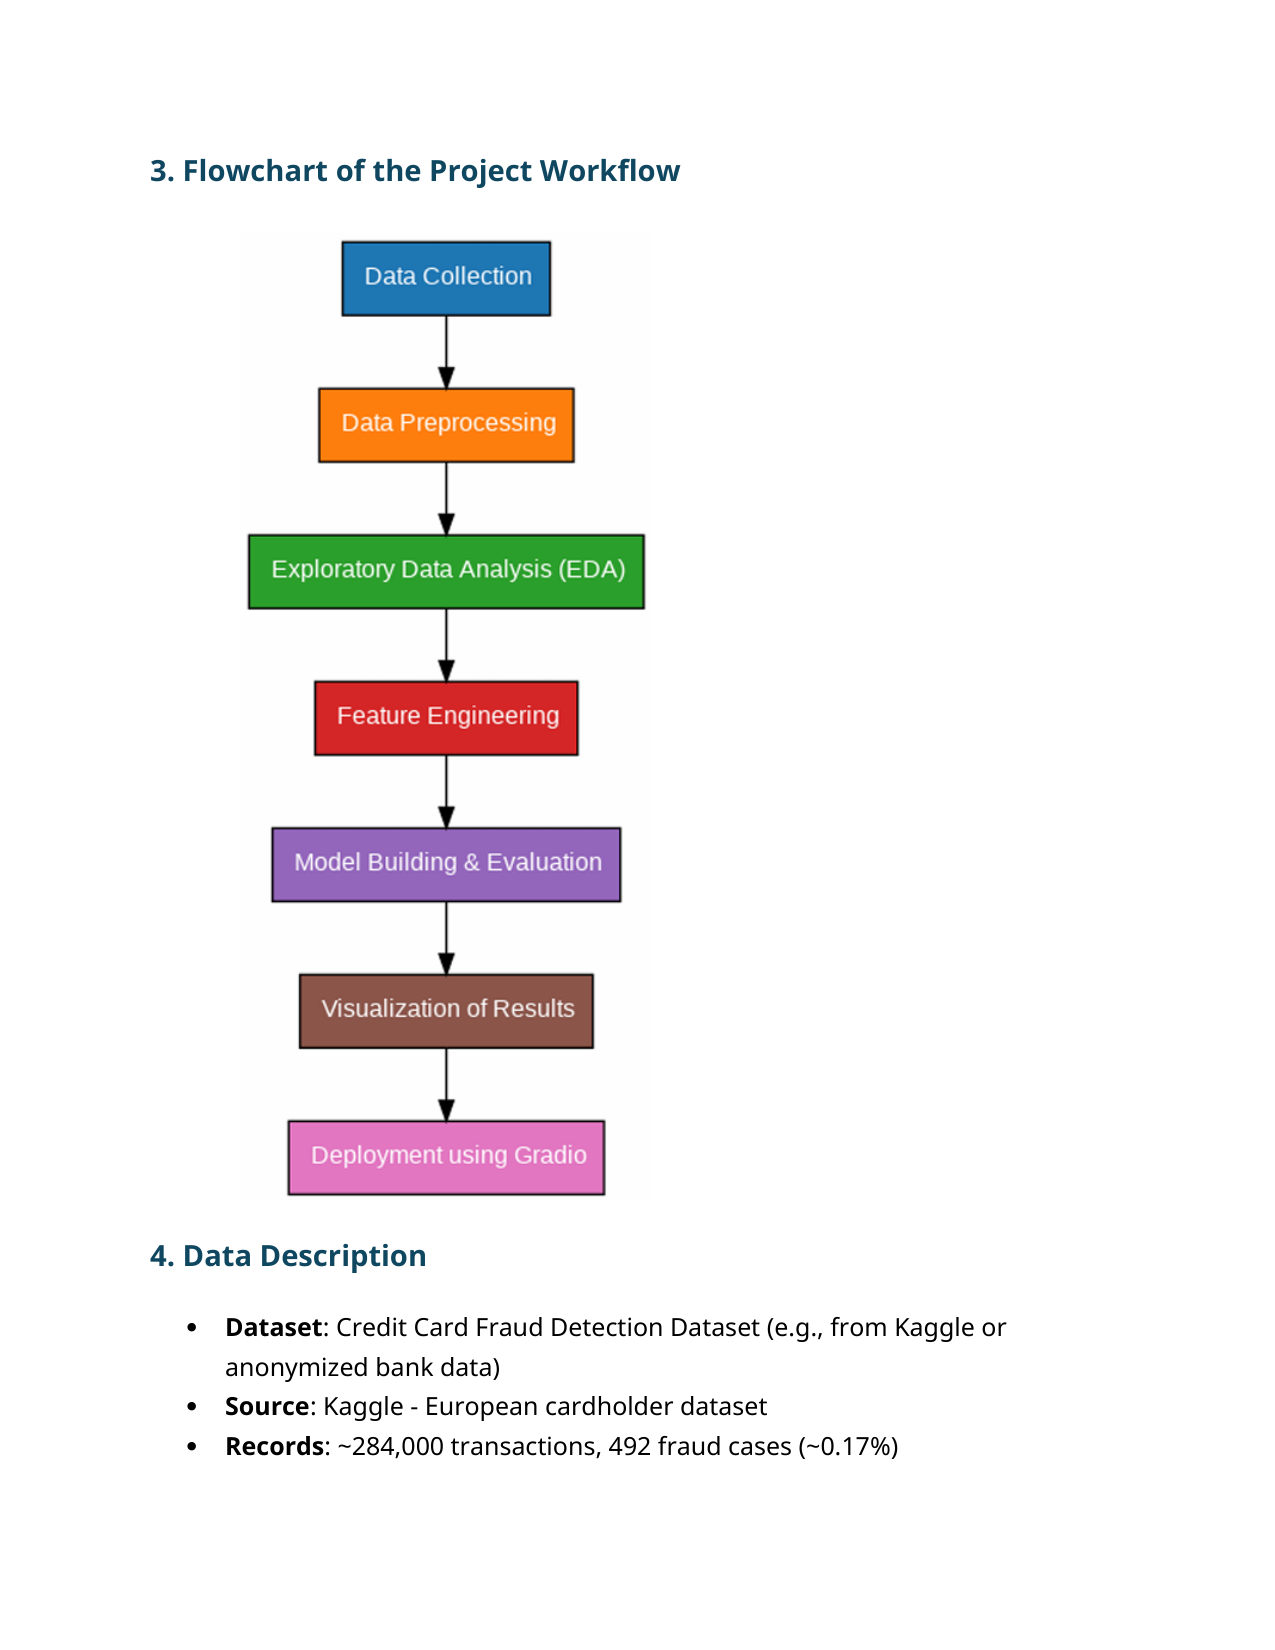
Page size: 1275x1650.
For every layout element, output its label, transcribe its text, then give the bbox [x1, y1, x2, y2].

picture [150, 225, 729, 1201]
list Records: ~284,000 transactions, 492 fraud cases (~0.17%) [187, 1428, 1125, 1463]
subtitle 4. Data Description [150, 1235, 1125, 1274]
list Source: Kaggle - European cardholder dataset [187, 1389, 1125, 1423]
subtitle 3. Flowchart of the Project Workflow [150, 150, 1125, 190]
list Dataset: Credit Card Fraud Detection Dataset (e.g., from Kaggle or anonymized bank data) [187, 1310, 1125, 1384]
